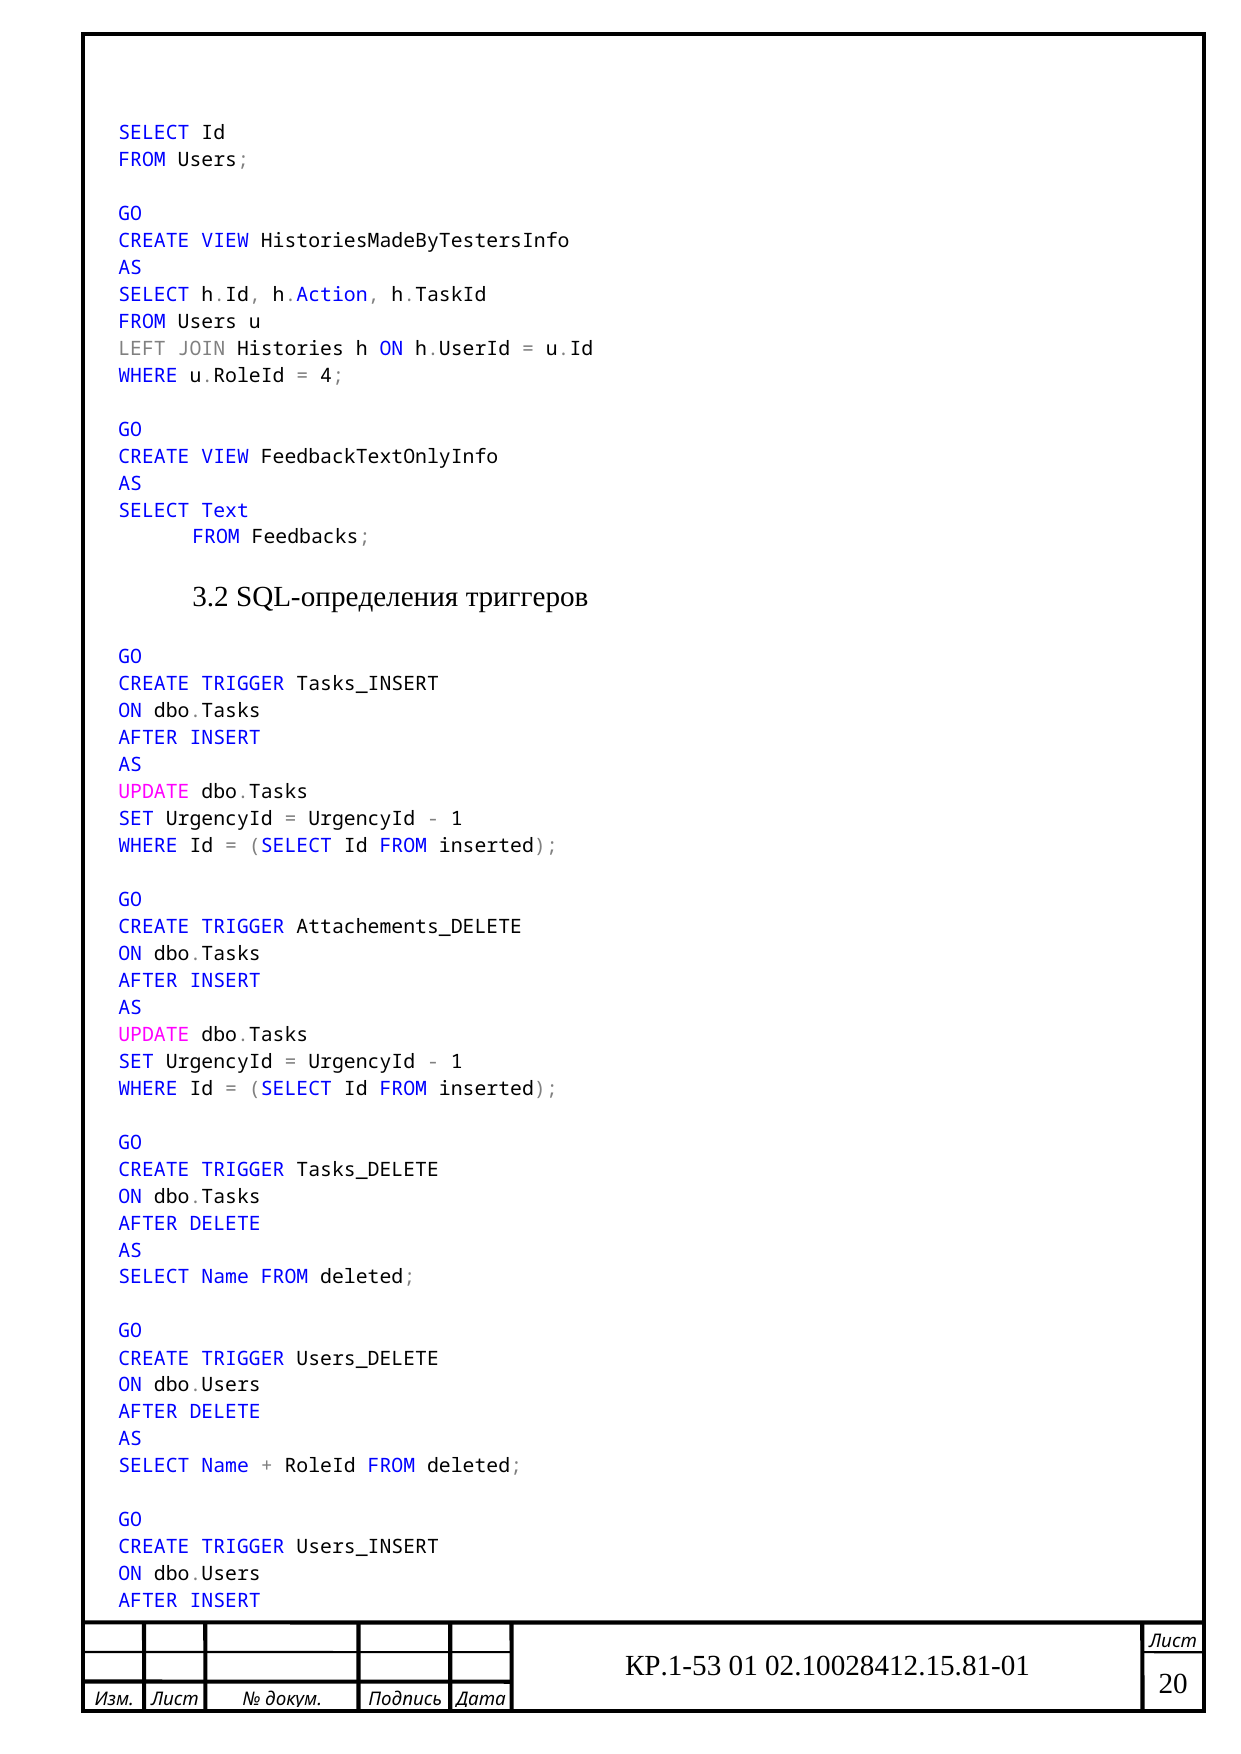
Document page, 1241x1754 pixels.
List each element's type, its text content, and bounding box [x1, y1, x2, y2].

text WHERE u.RoleId = 4; [118, 361, 1181, 388]
text GO [118, 1128, 1181, 1155]
text AS [118, 469, 1181, 496]
text GO [118, 199, 1181, 226]
text SET UrgencyId = UrgencyId - 1 [118, 1047, 1181, 1074]
text GO [118, 415, 1181, 442]
text SELECT Text [118, 496, 1181, 523]
text AS [118, 253, 1181, 280]
text AFTER INSERT [118, 966, 1181, 993]
text CREATE VIEW HistoriesMadeByTestersInfo [118, 226, 1181, 253]
text CREATE TRIGGER Tasks_INSERT [118, 669, 1181, 696]
text AS [118, 750, 1181, 777]
text SELECT h.Id, h.Action, h.TaskId [118, 280, 1181, 307]
text ON dbo.Users [118, 1371, 1181, 1398]
text WHERE Id = (SELECT Id FROM inserted); [118, 1074, 1181, 1101]
text SELECT Id [118, 118, 1181, 145]
text ON dbo.Tasks [118, 696, 1181, 723]
text FROM Feedbacks; [118, 523, 1181, 550]
text AS [118, 1425, 1181, 1452]
text GO [118, 885, 1181, 912]
text WHERE Id = (SELECT Id FROM inserted); [118, 831, 1181, 858]
text SELECT Name FROM deleted; [118, 1263, 1181, 1290]
text ON dbo.Users [118, 1559, 1181, 1587]
text UPDATE dbo.Tasks [118, 777, 1181, 804]
text GO [118, 1506, 1181, 1533]
text AFTER INSERT [118, 723, 1181, 750]
text CREATE VIEW FeedbackTextOnlyInfo [118, 442, 1181, 469]
text AFTER DELETE [118, 1398, 1181, 1425]
text ON dbo.Tasks [118, 1182, 1181, 1209]
text AFTER DELETE [118, 1209, 1181, 1236]
text CREATE TRIGGER Tasks_DELETE [118, 1155, 1181, 1182]
text AS [118, 1236, 1181, 1263]
text GO [118, 642, 1181, 669]
text FROM Users u [118, 307, 1181, 334]
text CREATE TRIGGER Users_INSERT [118, 1533, 1181, 1559]
text AFTER INSERT [118, 1587, 1181, 1613]
text CREATE TRIGGER Users_DELETE [118, 1344, 1181, 1371]
text AS [118, 993, 1181, 1020]
text GO [118, 1317, 1181, 1344]
text ON dbo.Tasks [118, 939, 1181, 966]
text CREATE TRIGGER Attachements_DELETE [118, 912, 1181, 939]
text UPDATE dbo.Tasks [118, 1020, 1181, 1047]
text SELECT Name + RoleId FROM deleted; [118, 1452, 1181, 1479]
list 3.2 SQL-определения триггеров [118, 579, 1181, 612]
text LEFT JOIN Histories h ON h.UserId = u.Id [118, 334, 1181, 361]
text SET UrgencyId = UrgencyId - 1 [118, 804, 1181, 831]
text FROM Users; [118, 145, 1181, 172]
